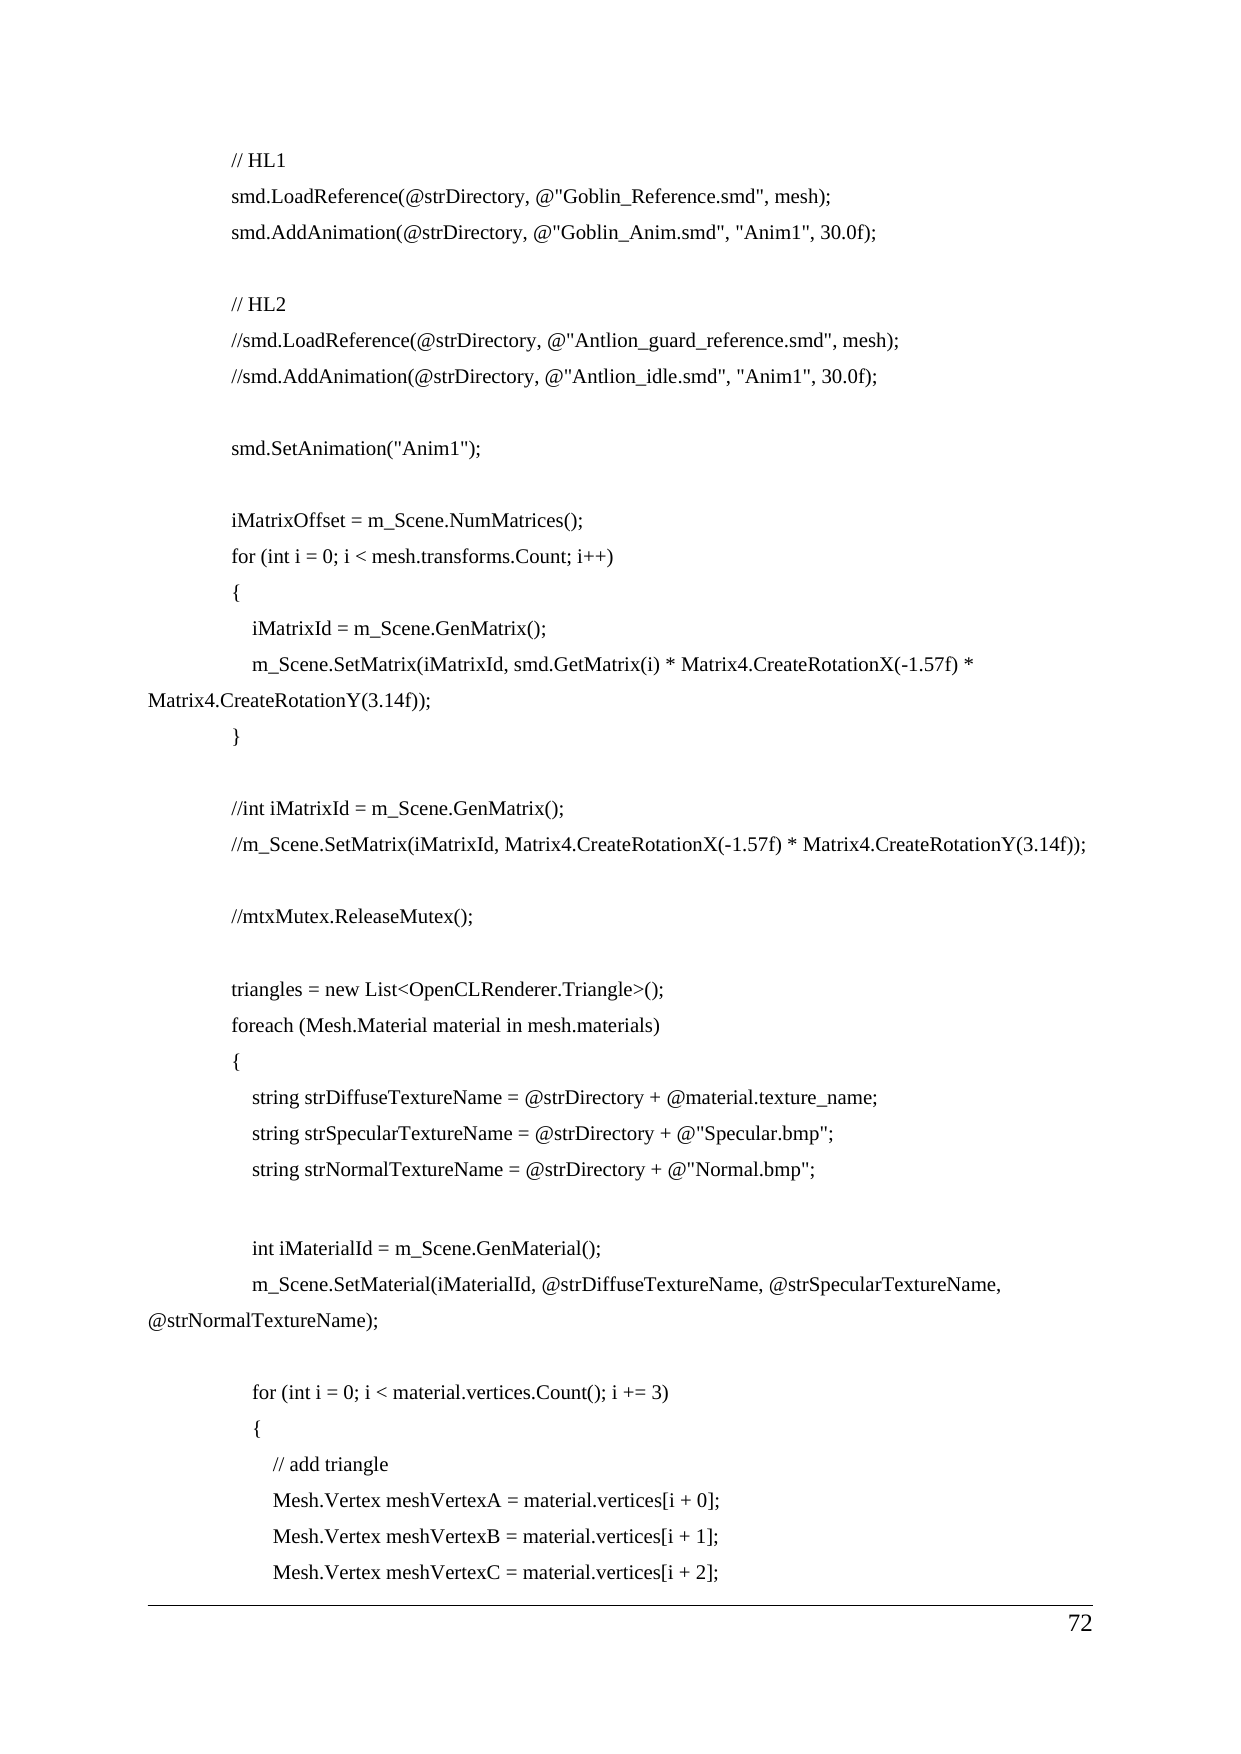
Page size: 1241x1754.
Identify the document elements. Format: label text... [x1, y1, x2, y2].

text for (int i = 0; i < material.vertices.Count(); i += 3) [148, 1380, 1093, 1404]
text Mesh.Vertex meshVertexA = material.vertices[i + 0]; [148, 1488, 1093, 1512]
text //int iMatrixId = m_Scene.GenMatrix(); [148, 796, 1093, 820]
text //smd.LoadReference(@strDirectory, @"Antlion_guard_reference.smd", mesh); [148, 328, 1093, 352]
text iMatrixOffset = m_Scene.NumMatrices(); [148, 508, 1093, 532]
text string strDiffuseTextureName = @strDirectory + @material.texture_name; [148, 1085, 1093, 1109]
text smd.LoadReference(@strDirectory, @"Goblin_Reference.smd", mesh); [148, 184, 1093, 208]
text string strNormalTextureName = @strDirectory + @"Normal.bmp"; [148, 1157, 1093, 1181]
text m_Scene.SetMaterial(iMaterialId, @strDiffuseTextureName, @strSpecularTextureName, @strNormalTextureName); [148, 1272, 1093, 1332]
text triangles = new List<OpenCLRenderer.Triangle>(); [148, 977, 1093, 1001]
text { [148, 580, 1093, 604]
text Mesh.Vertex meshVertexB = material.vertices[i + 1]; [148, 1524, 1093, 1548]
text foreach (Mesh.Material material in mesh.materials) [148, 1013, 1093, 1037]
text Mesh.Vertex meshVertexC = material.vertices[i + 2]; [148, 1560, 1093, 1584]
text // HL1 [148, 148, 1093, 172]
text //mtxMutex.ReleaseMutex(); [148, 904, 1093, 928]
text smd.SetAnimation("Anim1"); [148, 436, 1093, 460]
text //smd.AddAnimation(@strDirectory, @"Antlion_idle.smd", "Anim1", 30.0f); [148, 364, 1093, 388]
text // HL2 [148, 292, 1093, 316]
text iMatrixId = m_Scene.GenMatrix(); [148, 616, 1093, 640]
text for (int i = 0; i < mesh.transforms.Count; i++) [148, 544, 1093, 568]
text //m_Scene.SetMatrix(iMatrixId, Matrix4.CreateRotationX(-1.57f) * Matrix4.CreateRotationY(3.14f)); [148, 832, 1093, 856]
text { [148, 1416, 1093, 1440]
text { [148, 1049, 1093, 1073]
text // add triangle [148, 1452, 1093, 1476]
text string strSpecularTextureName = @strDirectory + @"Specular.bmp"; [148, 1121, 1093, 1145]
text m_Scene.SetMatrix(iMatrixId, smd.GetMatrix(i) * Matrix4.CreateRotationX(-1.57f) * Matrix4.CreateRotationY(3.14f)); [148, 652, 1093, 712]
text smd.AddAnimation(@strDirectory, @"Goblin_Anim.smd", "Anim1", 30.0f); [148, 220, 1093, 244]
text } [148, 724, 1093, 748]
text int iMaterialId = m_Scene.GenMaterial(); [148, 1236, 1093, 1260]
